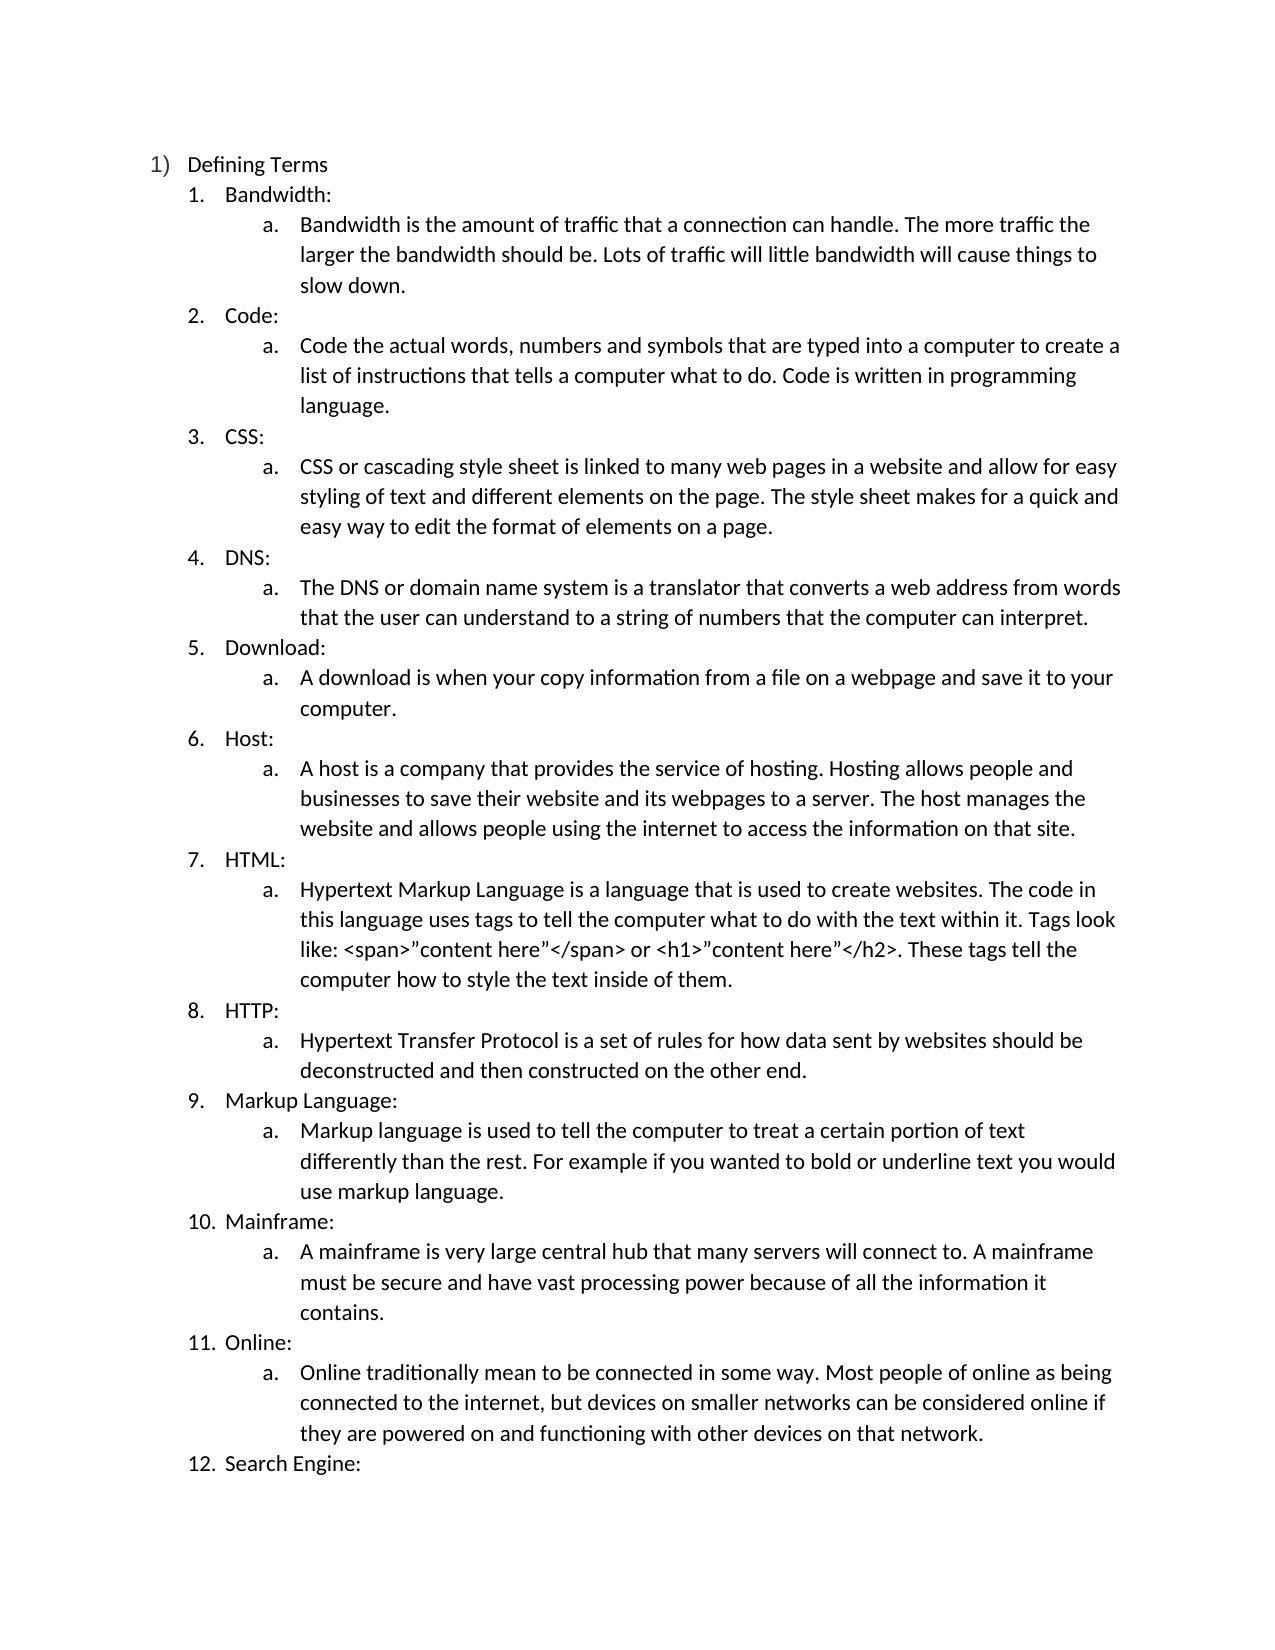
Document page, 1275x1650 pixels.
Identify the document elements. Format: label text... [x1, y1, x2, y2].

list Mainframe: [187, 1207, 1125, 1235]
list A download is when your copy information from a file on a webpage and save it to your computer. [262, 663, 1125, 722]
list Online: [187, 1328, 1125, 1356]
list Defining Terms [150, 150, 1125, 178]
list CSS: [187, 422, 1125, 450]
list Markup Language: [187, 1086, 1125, 1114]
list Bandwidth is the amount of traffic that a connection can handle. The more traffic the larger the bandwidth should be. Lots of traffic will little bandwidth will cause things to slow down. [262, 210, 1125, 299]
list CSS or cascading style sheet is linked to many web pages in a website and allow for easy styling of text and different elements on the page. The style sheet makes for a quick and easy way to edit the format of elements on a page. [262, 452, 1125, 541]
list Markup language is used to tell the computer to treat a certain portion of text differently than the rest. For example if you wanted to bold or underline text you would use markup language. [262, 1117, 1125, 1205]
list The DNS or domain name system is a translator that converts a web address from words that the user can understand to a string of numbers that the computer can interpret. [262, 573, 1125, 631]
list Hypertext Markup Language is a language that is used to create websites. The code in this language uses tags to tell the computer what to do with the text within it. Tags look like: <span>”content here”</span> or <h1>”content here”</h2>. These tags tell the computer how to style the text inside of them. [262, 875, 1125, 994]
list Code the actual words, numbers and symbols that are typed into a computer to create a list of instructions that tells a computer what to do. Code is written in programming language. [262, 331, 1125, 420]
list Online traditionally mean to be connected in some way. Most people of online as being connected to the internet, but devices on smaller networks can be considered online if they are powered on and functioning with other devices on that network. [262, 1358, 1125, 1447]
list HTML: [187, 845, 1125, 873]
list DNS: [187, 543, 1125, 571]
list Host: [187, 724, 1125, 752]
list Bandwidth: [187, 180, 1125, 208]
list Code: [187, 301, 1125, 329]
list Search Engine: [187, 1449, 1125, 1477]
list A mainframe is very large central hub that many servers will connect to. A mainframe must be secure and have vast processing power because of all the information it contains. [262, 1237, 1125, 1326]
list A host is a company that provides the service of hosting. Hosting allows people and businesses to save their website and its webpages to a server. The host manages the website and allows people using the internet to access the information on that site. [262, 754, 1125, 843]
list Hypertext Transfer Protocol is a set of rules for how data sent by websites should be deconstructed and then constructed on the other end. [262, 1026, 1125, 1084]
list Download: [187, 633, 1125, 661]
list HTTP: [187, 996, 1125, 1024]
